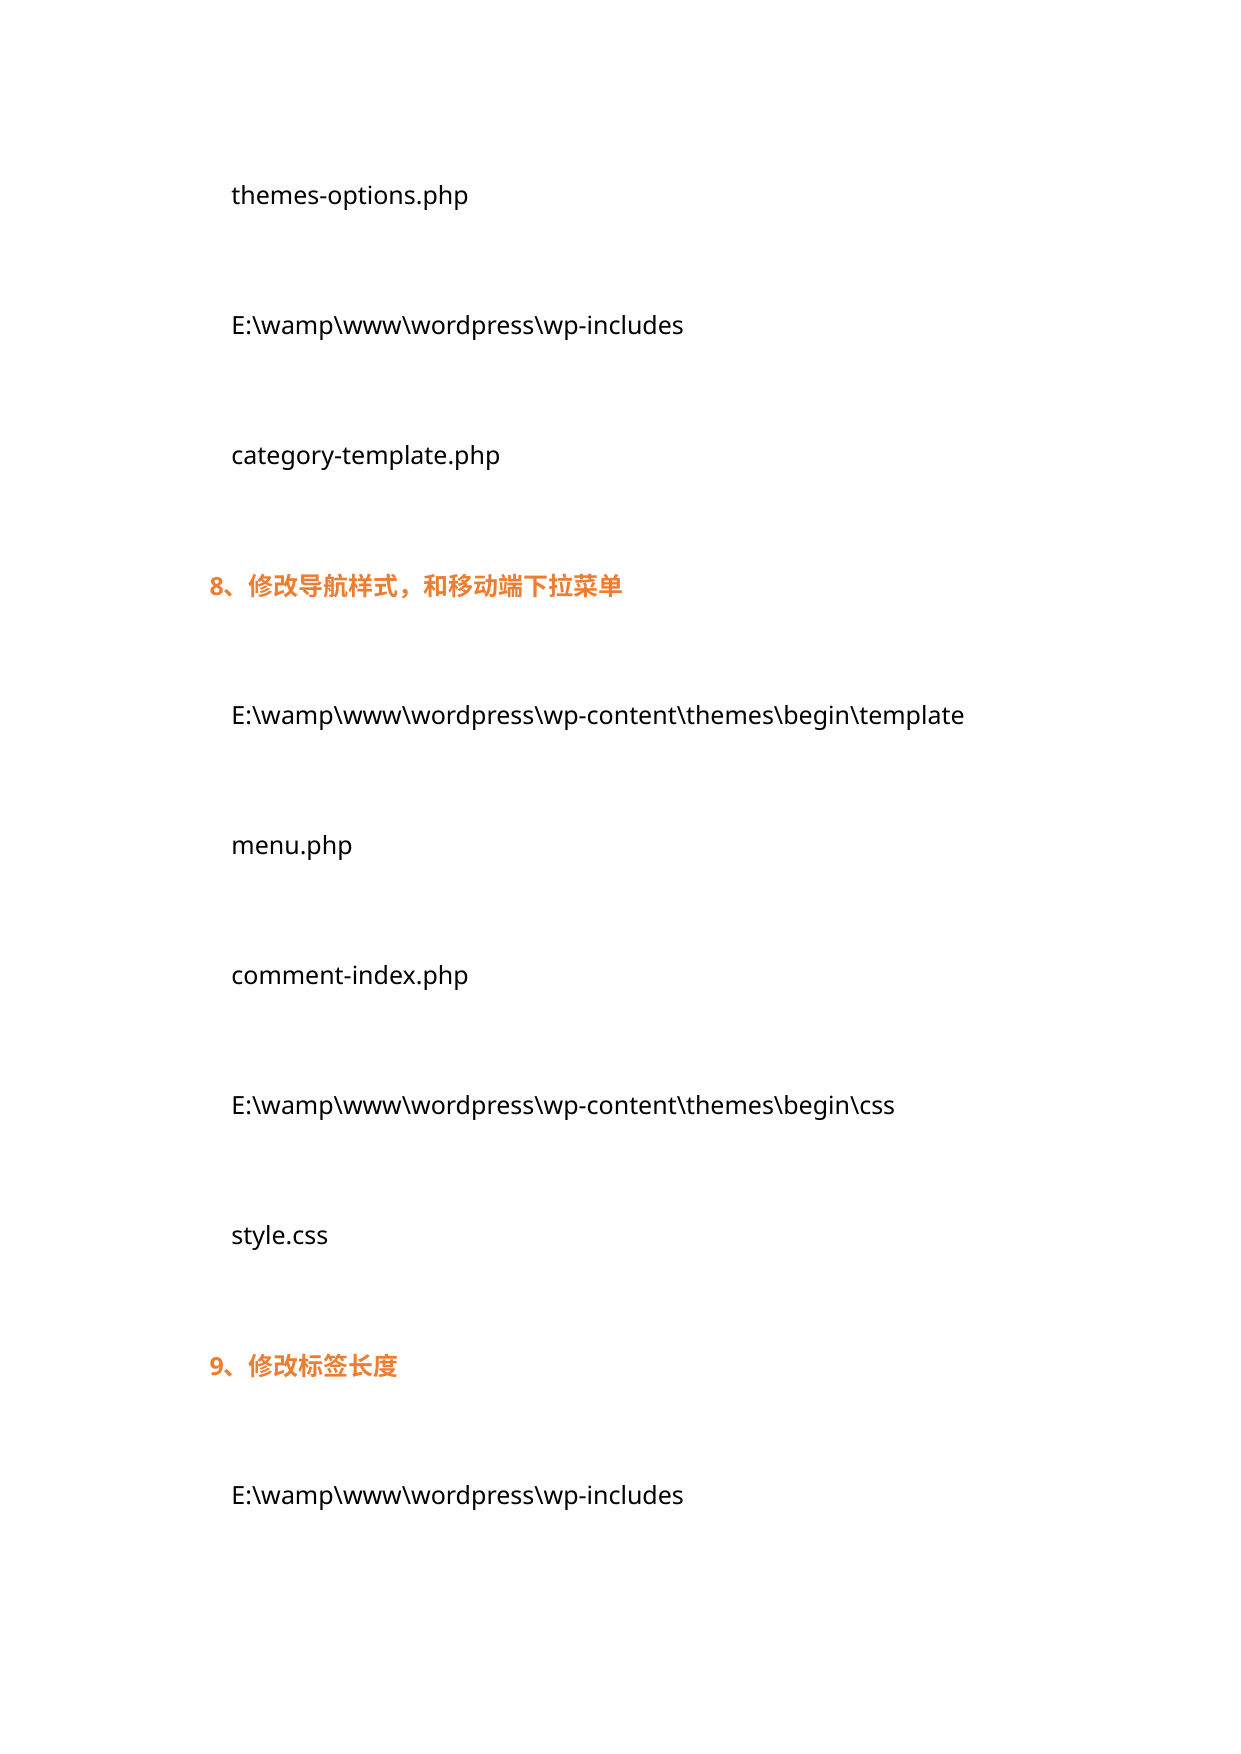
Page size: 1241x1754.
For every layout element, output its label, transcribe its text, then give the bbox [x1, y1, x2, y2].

text category-template.php [231, 422, 1053, 487]
text 8、修改导航样式，和移动端下拉菜单 [209, 552, 1053, 617]
text E:\wamp\www\wordpress\wp-includes [231, 1462, 1053, 1527]
text 9、修改标签长度 [209, 1332, 1053, 1397]
text style.css [231, 1202, 1053, 1267]
text E:\wamp\www\wordpress\wp-content\themes\begin\template [231, 682, 1053, 747]
text themes-options.php [231, 162, 1053, 227]
text comment-index.php [231, 942, 1053, 1007]
text E:\wamp\www\wordpress\wp-includes [231, 292, 1053, 357]
text E:\wamp\www\wordpress\wp-content\themes\begin\css [231, 1072, 1053, 1137]
text menu.php [231, 812, 1053, 877]
